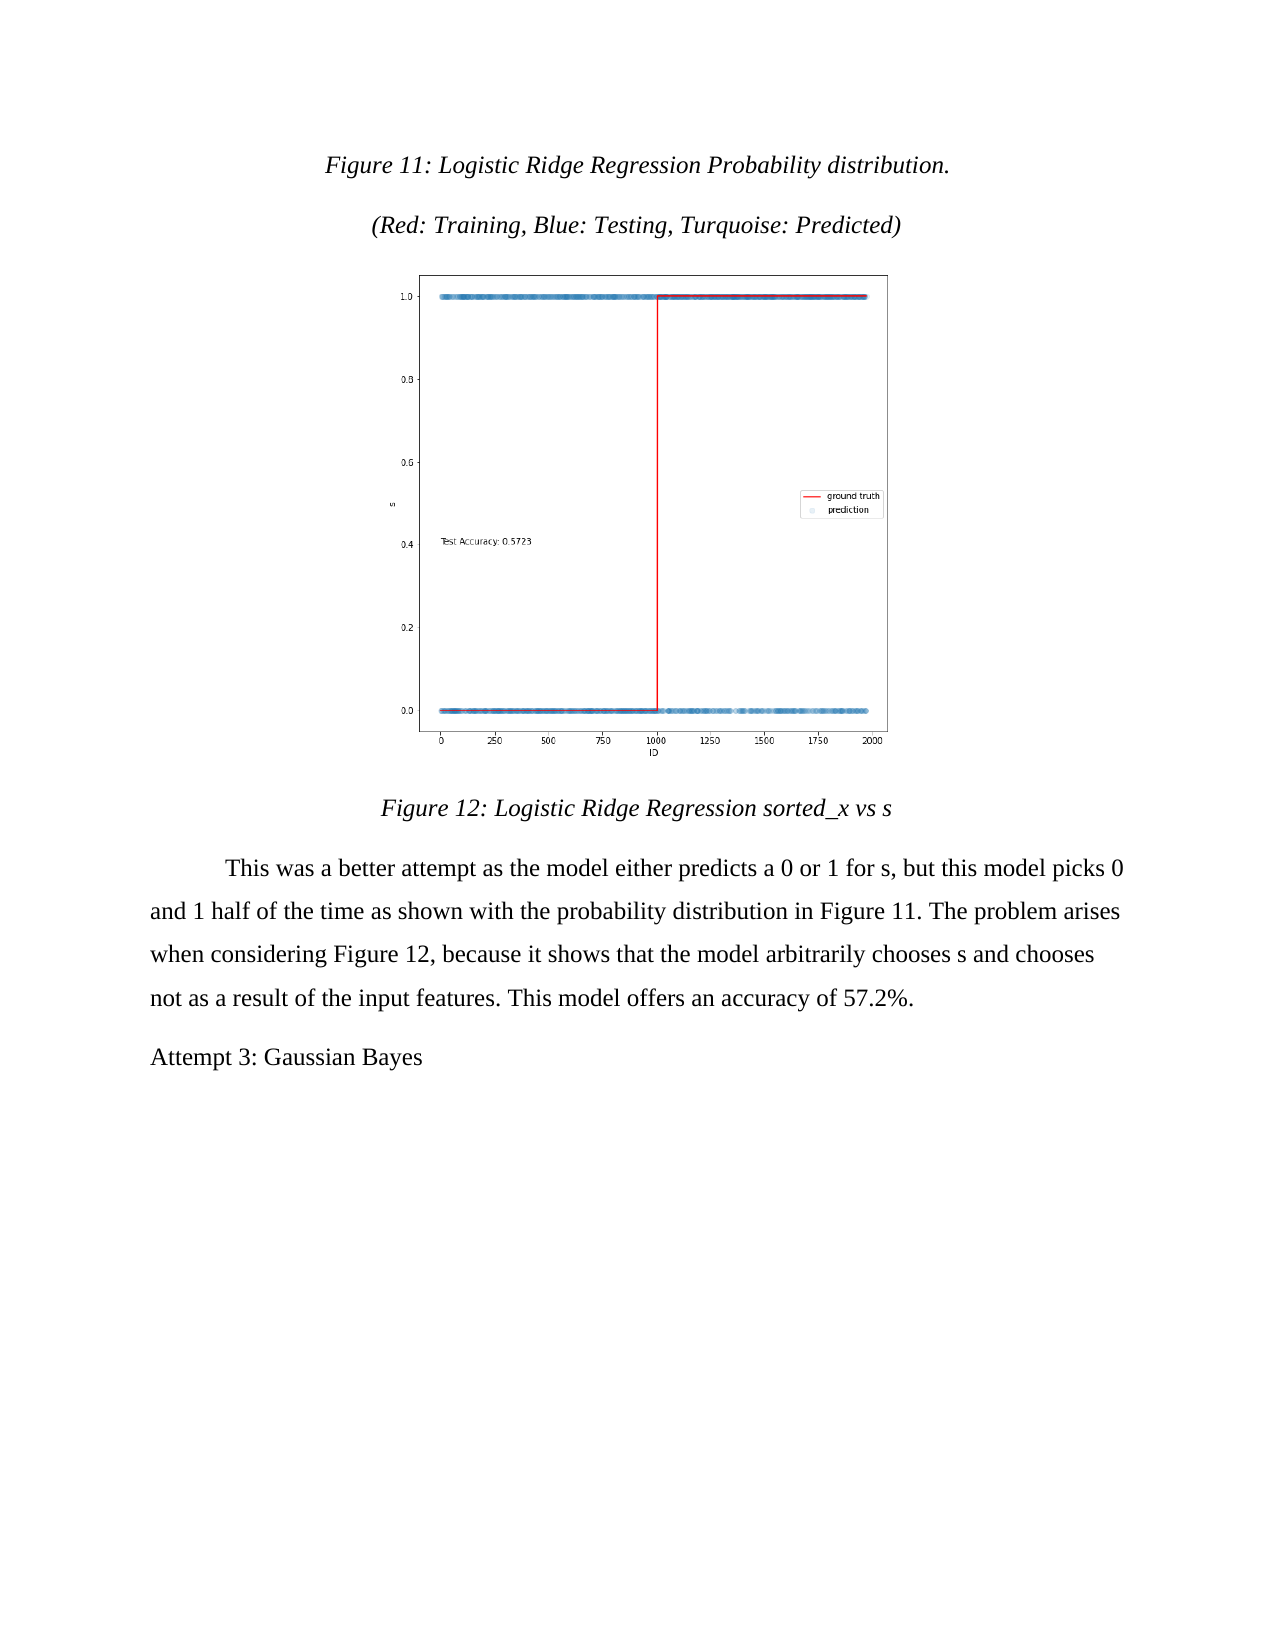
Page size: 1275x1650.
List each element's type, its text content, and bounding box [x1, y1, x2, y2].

text This was a better attempt as the model either predicts a 0 or 1 for s, but this model picks 0 and 1 half of the time as shown with the probability distribution in Figure 11. The problem arises when considering Figure 12, because it shows that the model arbitrarily chooses s and chooses not as a result of the input features. This model offers an accuracy of 57.2%. [150, 853, 1125, 1011]
text (Red: Training, Blue: Testing, Turquoise: Predicted) [150, 210, 1125, 238]
text Attempt 3: Gaussian Bayes [150, 1042, 1125, 1071]
text Figure 11: Logistic Ridge Regression Probability distribution. [150, 150, 1125, 179]
picture [382, 269, 893, 763]
text Figure 12: Logistic Ridge Regression sorted_x vs s [150, 793, 1125, 822]
